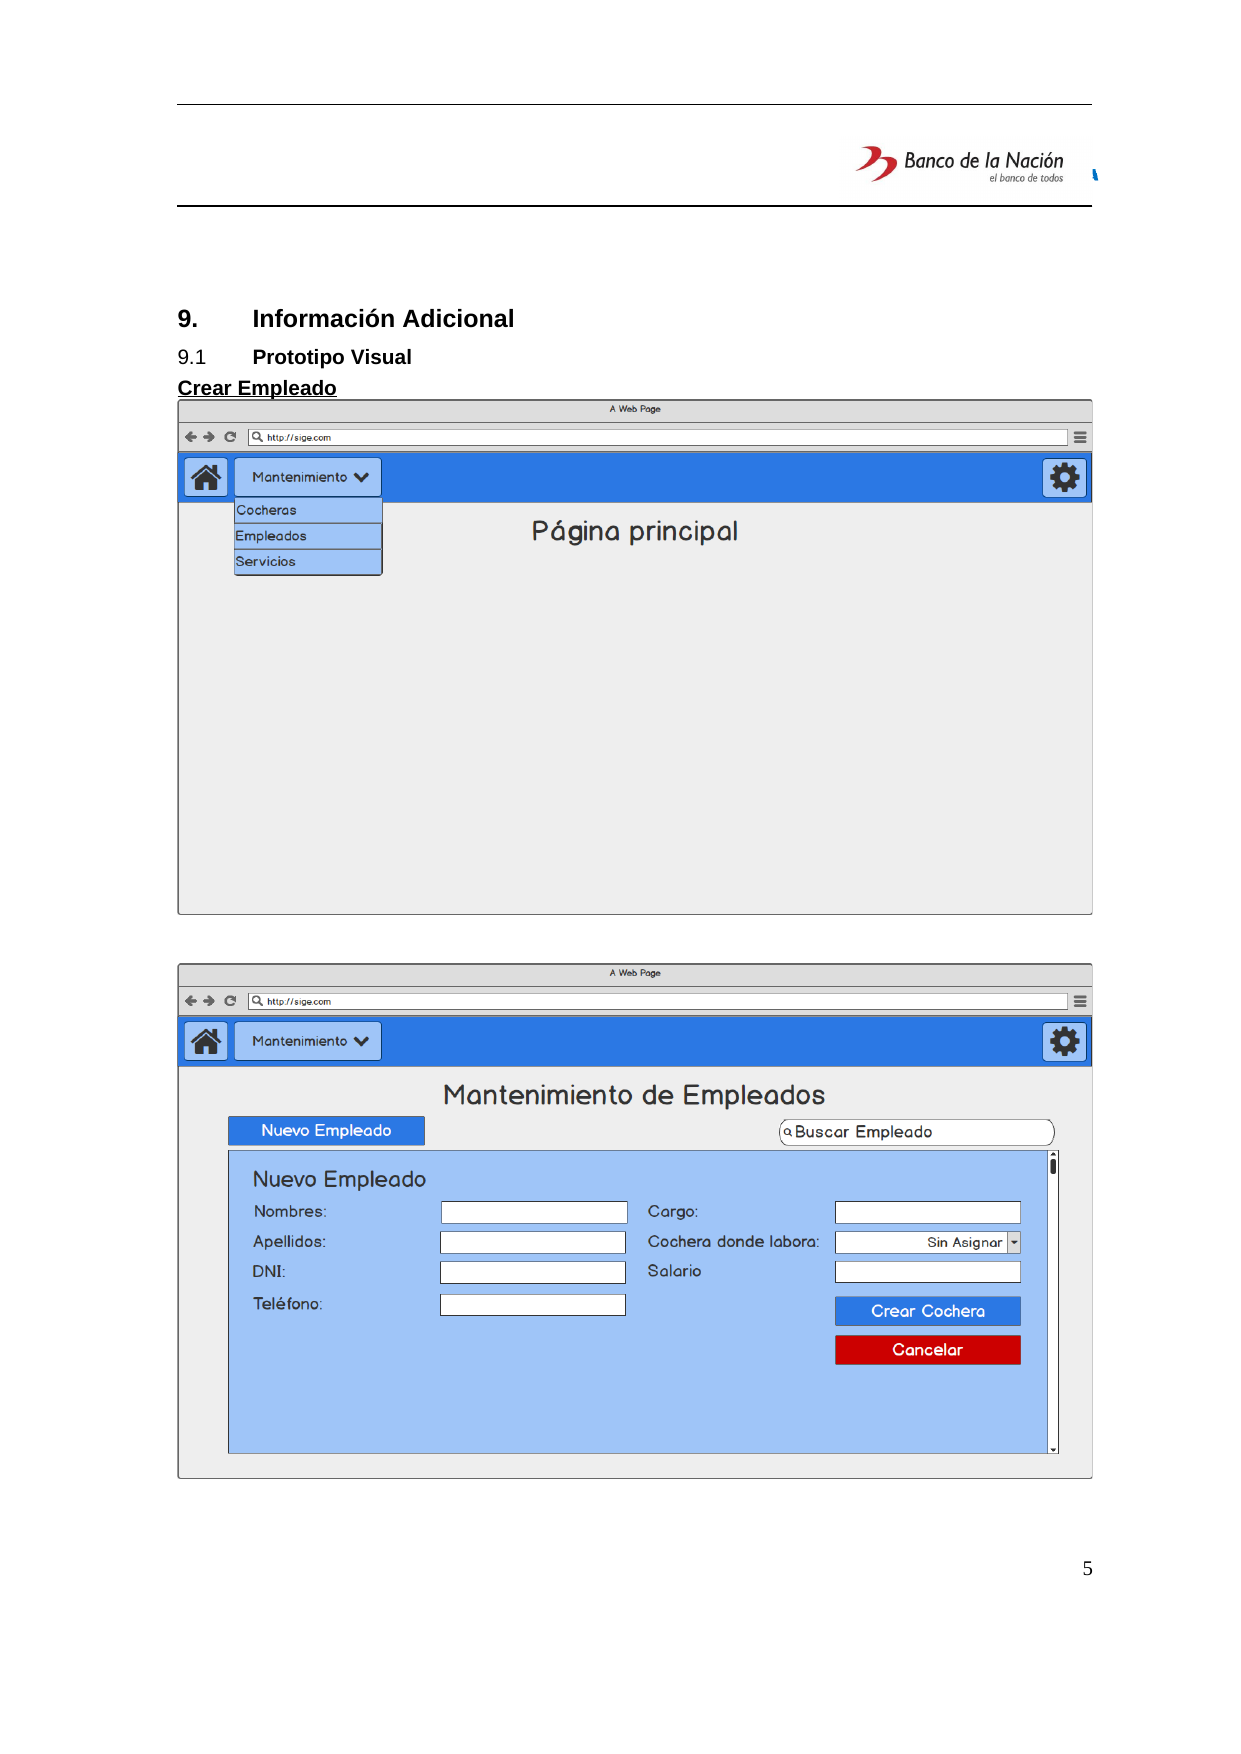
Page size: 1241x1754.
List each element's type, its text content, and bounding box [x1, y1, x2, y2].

subtitle Prototipo Visual [177, 345, 1092, 369]
picture [839, 136, 1108, 204]
picture [177, 963, 1093, 1479]
text Crear Empleado [177, 375, 1092, 399]
picture [177, 399, 1093, 915]
subtitle Información Adicional [177, 304, 1092, 333]
